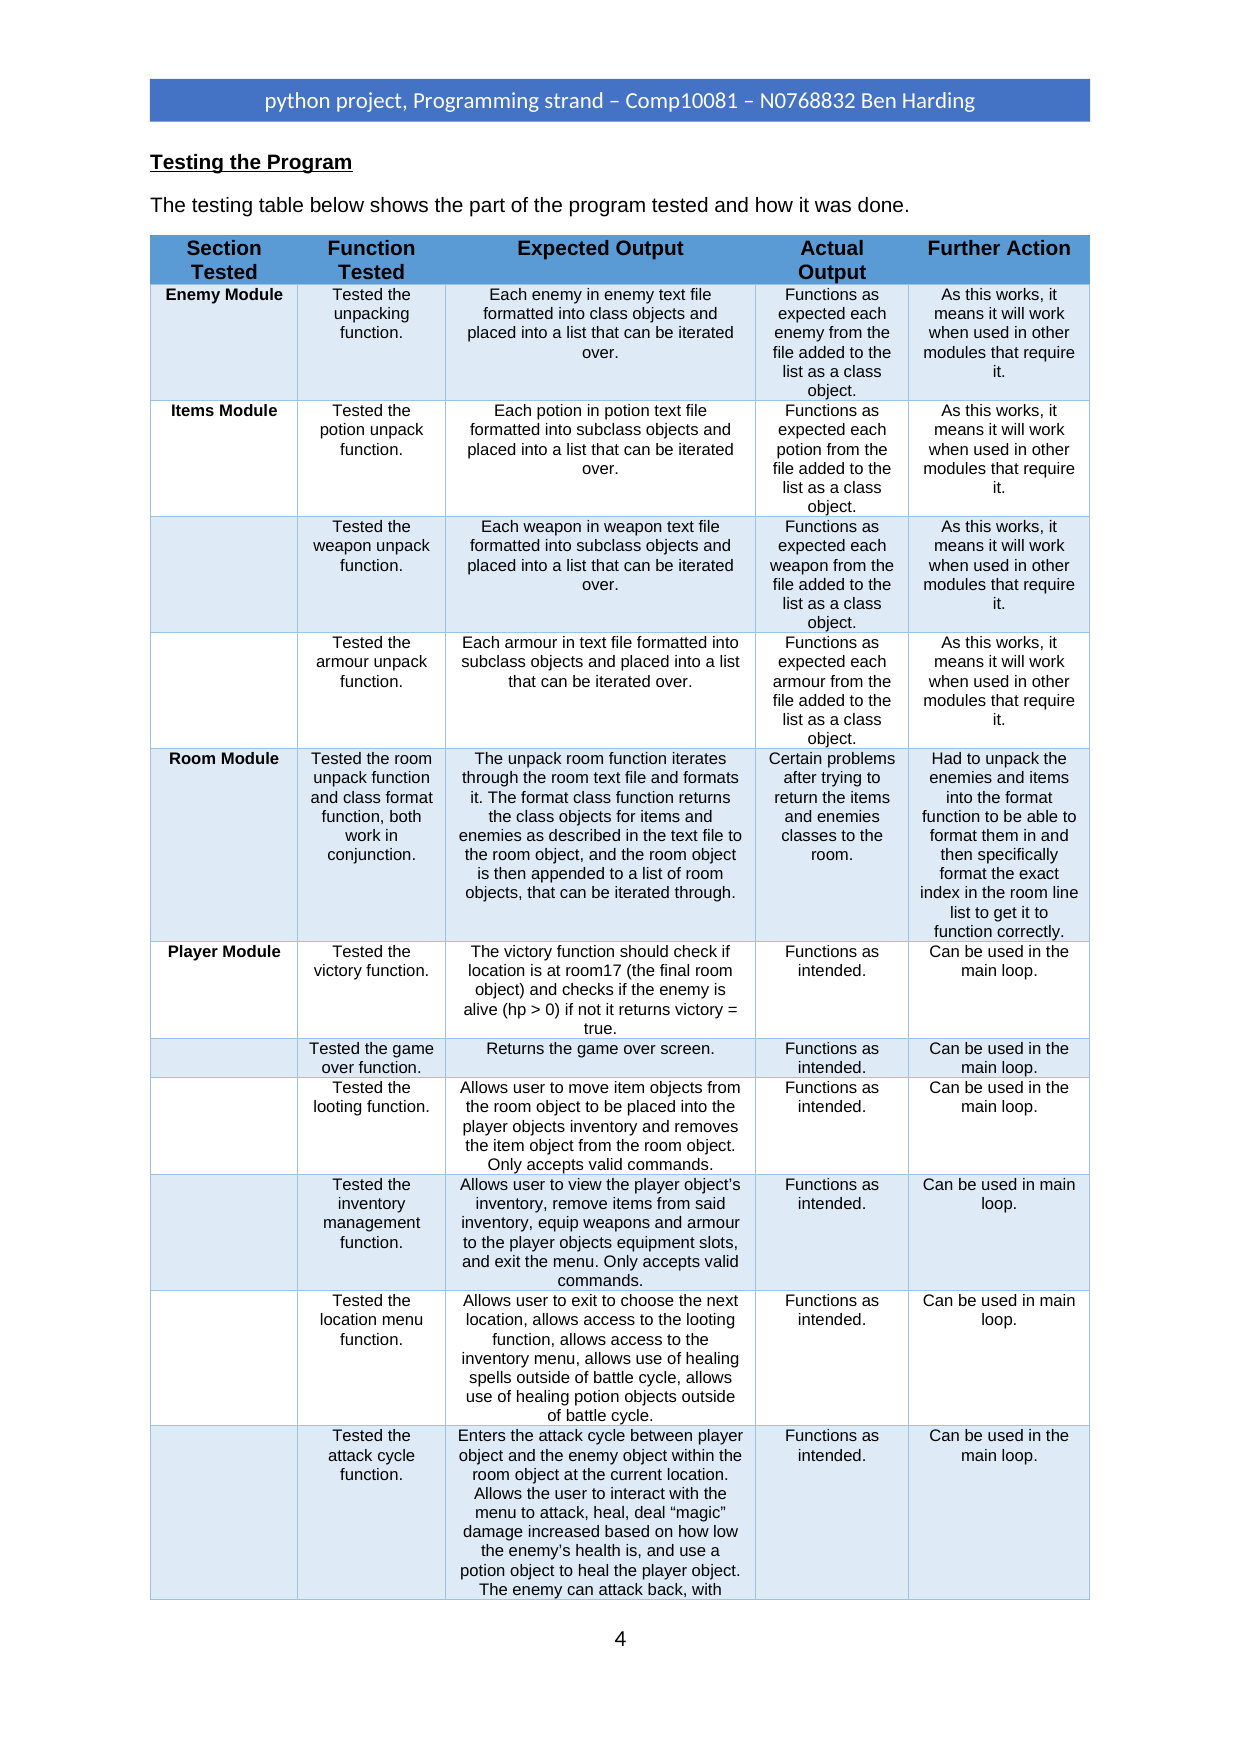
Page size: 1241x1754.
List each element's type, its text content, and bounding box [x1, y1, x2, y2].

table_cell [151, 1078, 297, 1174]
table_cell Tested the room unpack function and class format function, both work in conjunction. [298, 749, 445, 941]
table_cell Returns the game over screen. [446, 1039, 755, 1077]
table_cell Functions as expected each potion from the file added to the list as a class object. [756, 401, 908, 516]
table_cell Had to unpack the enemies and items into the format function to be able to format them in and then specifically format the exact index in the room line list to get it to function correctly. [909, 749, 1089, 941]
table_cell Tested the weapon unpack function. [298, 517, 445, 632]
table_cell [298, 1426, 445, 1599]
table_cell Allows user to move item objects from the room object to be placed into the player objects inventory and removes the item object from the room object. Only accepts valid commands. [446, 1078, 755, 1174]
table_cell Functions as intended. [756, 1175, 908, 1290]
table_cell Can be used in the main loop. [909, 1039, 1089, 1077]
table_cell [151, 1039, 297, 1077]
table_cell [446, 1426, 755, 1599]
table_cell As this works, it means it will work when used in other modules that require it. [909, 517, 1089, 632]
table_cell Can be used in main loop. [909, 1291, 1089, 1425]
table_cell Functions as intended. [756, 942, 908, 1038]
table_cell [151, 633, 297, 748]
table_cell Each enemy in enemy text file formatted into class objects and placed into a list that can be iterated over. [446, 285, 755, 400]
table_cell Tested the game over function. [298, 1039, 445, 1077]
table_header Function Tested [298, 236, 445, 284]
table_cell Functions as intended. [756, 1039, 908, 1077]
table_cell As this works, it means it will work when used in other modules that require it. [909, 401, 1089, 516]
table_header Actual Output [756, 236, 908, 284]
table_cell Each potion in potion text file formatted into subclass objects and placed into a list that can be iterated over. [446, 401, 755, 516]
table_cell Functions as intended. [756, 1078, 908, 1174]
table_cell Functions as expected each armour from the file added to the list as a class object. [756, 633, 908, 748]
table_cell Functions as intended. [756, 1291, 908, 1425]
table_cell Items Module [151, 401, 297, 516]
table_cell Tested the armour unpack function. [298, 633, 445, 748]
table_cell Room Module [151, 749, 297, 941]
table_cell Player Module [151, 942, 297, 1038]
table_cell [909, 1426, 1089, 1599]
table_cell [151, 1175, 297, 1290]
table_cell As this works, it means it will work when used in other modules that require it. [909, 633, 1089, 748]
table_cell As this works, it means it will work when used in other modules that require it. [909, 285, 1089, 400]
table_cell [756, 1426, 908, 1599]
table_header Further Action [909, 236, 1089, 284]
table_cell [151, 1291, 297, 1425]
table_cell Tested the location menu function. [298, 1291, 445, 1425]
table_header Section Tested [151, 236, 297, 284]
table_cell Can be used in main loop. [909, 1175, 1089, 1290]
table_cell Each weapon in weapon text file formatted into subclass objects and placed into a list that can be iterated over. [446, 517, 755, 632]
table_cell [151, 517, 297, 632]
table_cell The victory function should check if location is at room17 (the final room object) and checks if the enemy is alive (hp > 0) if not it returns victory = true. [446, 942, 755, 1038]
table_cell Functions as expected each enemy from the file added to the list as a class object. [756, 285, 908, 400]
table_cell The unpack room function iterates through the room text file and formats it. The format class function returns the class objects for items and enemies as described in the text file to the room object, and the room object is then appended to a list of room objects, that can be iterated through. [446, 749, 755, 941]
table_header Expected Output [446, 236, 755, 284]
table_cell [151, 1426, 297, 1599]
table_cell Tested the potion unpack function. [298, 401, 445, 516]
table_cell Tested the inventory management function. [298, 1175, 445, 1290]
table_cell Can be used in the main loop. [909, 942, 1089, 1038]
table_cell Allows user to exit to choose the next location, allows access to the looting function, allows access to the inventory menu, allows use of healing spells outside of battle cycle, allows use of healing potion objects outside of battle cycle. [446, 1291, 755, 1425]
table_cell Tested the victory function. [298, 942, 445, 1038]
table_cell Tested the looting function. [298, 1078, 445, 1174]
text The testing table below shows the part of the program tested and how it was done. [150, 192, 1090, 216]
table_cell Certain problems after trying to return the items and enemies classes to the room. [756, 749, 908, 941]
table_cell Each armour in text file formatted into subclass objects and placed into a list that can be iterated over. [446, 633, 755, 748]
table_cell Allows user to view the player object’s inventory, remove items from said inventory, equip weapons and armour to the player objects equipment slots, and exit the menu. Only accepts valid commands. [446, 1175, 755, 1290]
text Testing the Program [150, 150, 1090, 174]
table_cell Can be used in the main loop. [909, 1078, 1089, 1174]
table_cell Enemy Module [151, 285, 297, 400]
table_cell Tested the unpacking function. [298, 285, 445, 400]
table_cell Functions as expected each weapon from the file added to the list as a class object. [756, 517, 908, 632]
